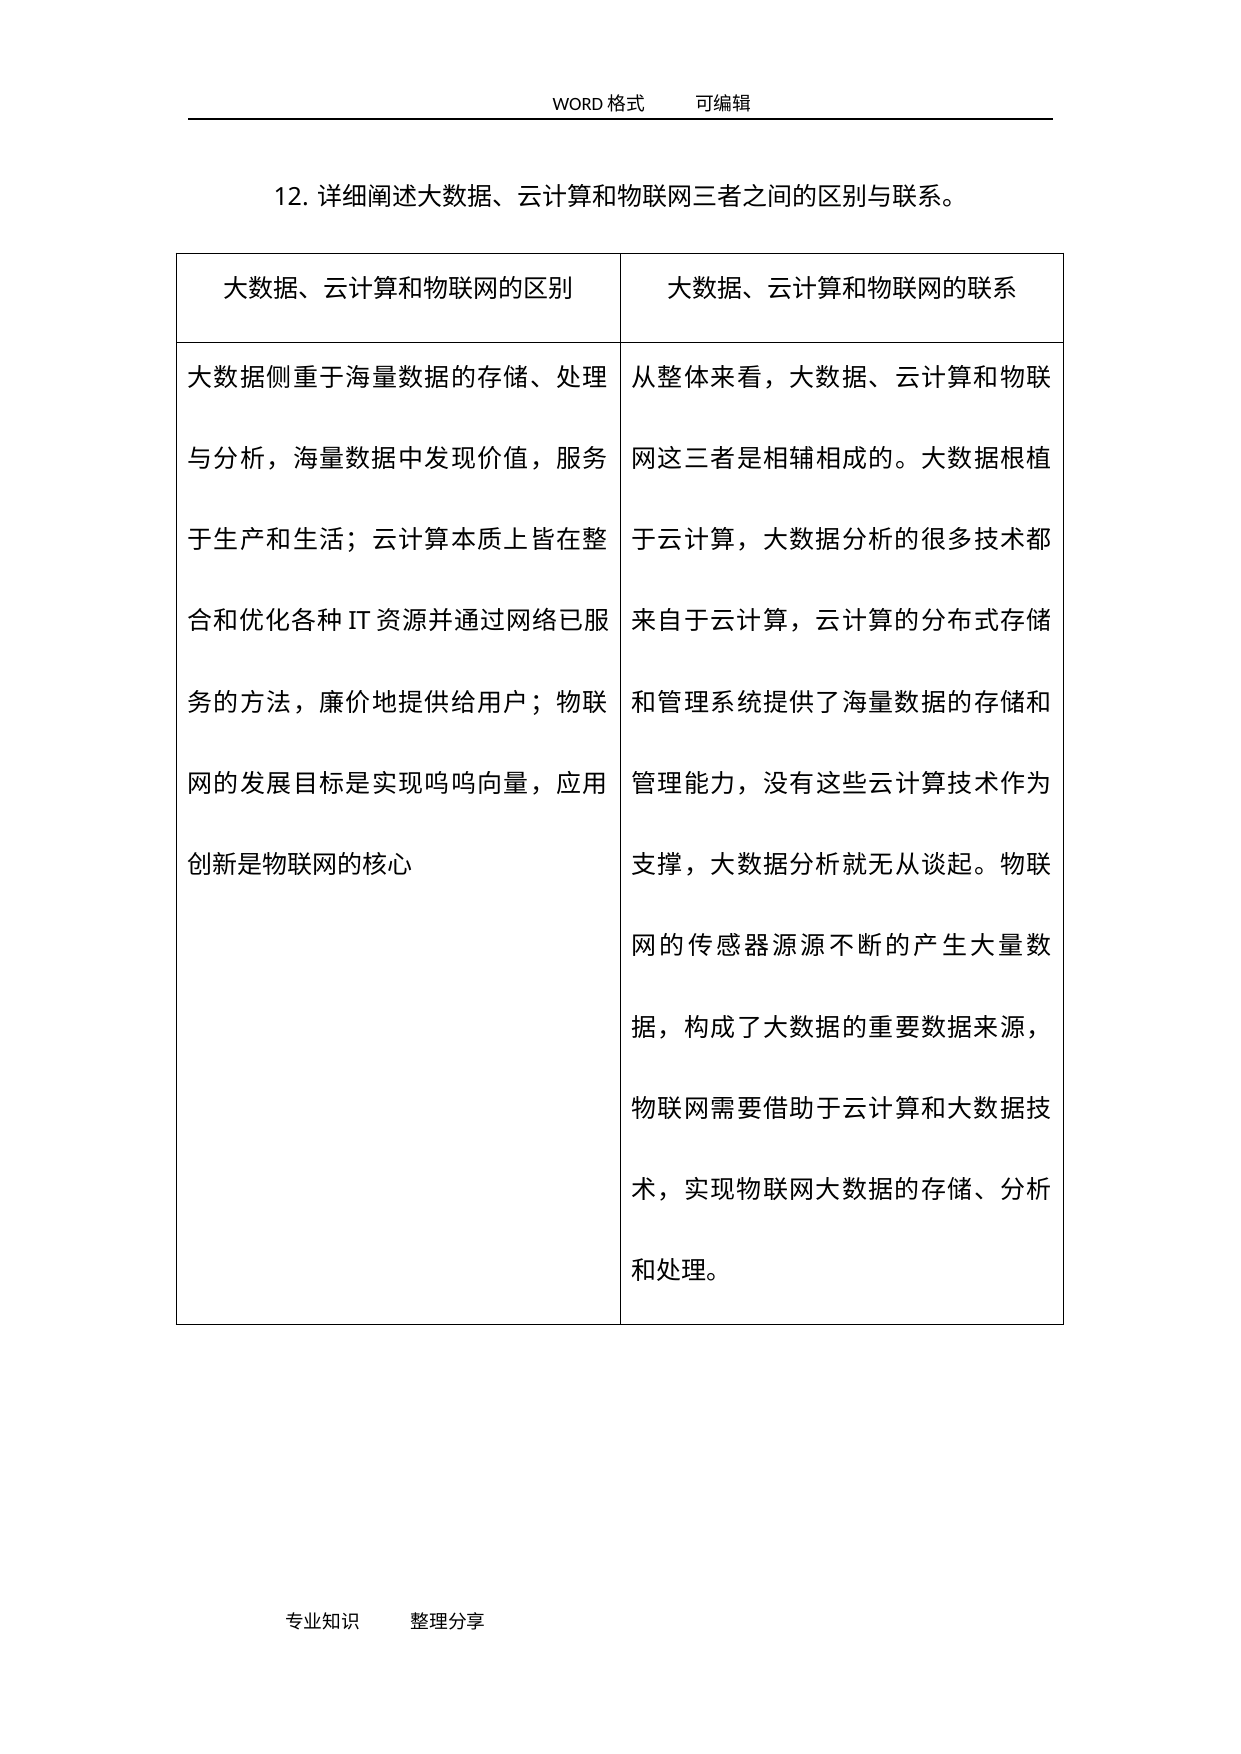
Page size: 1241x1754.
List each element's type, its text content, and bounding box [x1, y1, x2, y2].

table_header 大数据、云计算和物联网的联系 [621, 254, 1063, 342]
table_cell 大数据侧重于海量数据的存储、处理与分析，海量数据中发现价值，服务于生产和生活；云计算本质上皆在整合和优化各种IT资源并通过网络已服务的方法，廉价地提供给用户；物联网的发展目标是实现呜呜向量，应用创新是物联网的核心 [177, 343, 620, 1324]
list 详细阐述大数据、云计算和物联网三者之间的区别与联系。 [187, 162, 1053, 227]
table_cell 从整体来看，大数据、云计算和物联网这三者是相辅相成的。大数据根植于云计算，大数据分析的很多技术都来自于云计算，云计算的分布式存储和管理系统提供了海量数据的存储和管理能力，没有这些云计算技术作为支撑，大数据分析就无从谈起。物联网的传感器源源不断的产生大量数据，构成了大数据的重要数据来源，物联网需要借助于云计算和大数据技术，实现物联网大数据的存储、分析和处理。 [621, 343, 1063, 1324]
table_header 大数据、云计算和物联网的区别 [177, 254, 620, 342]
